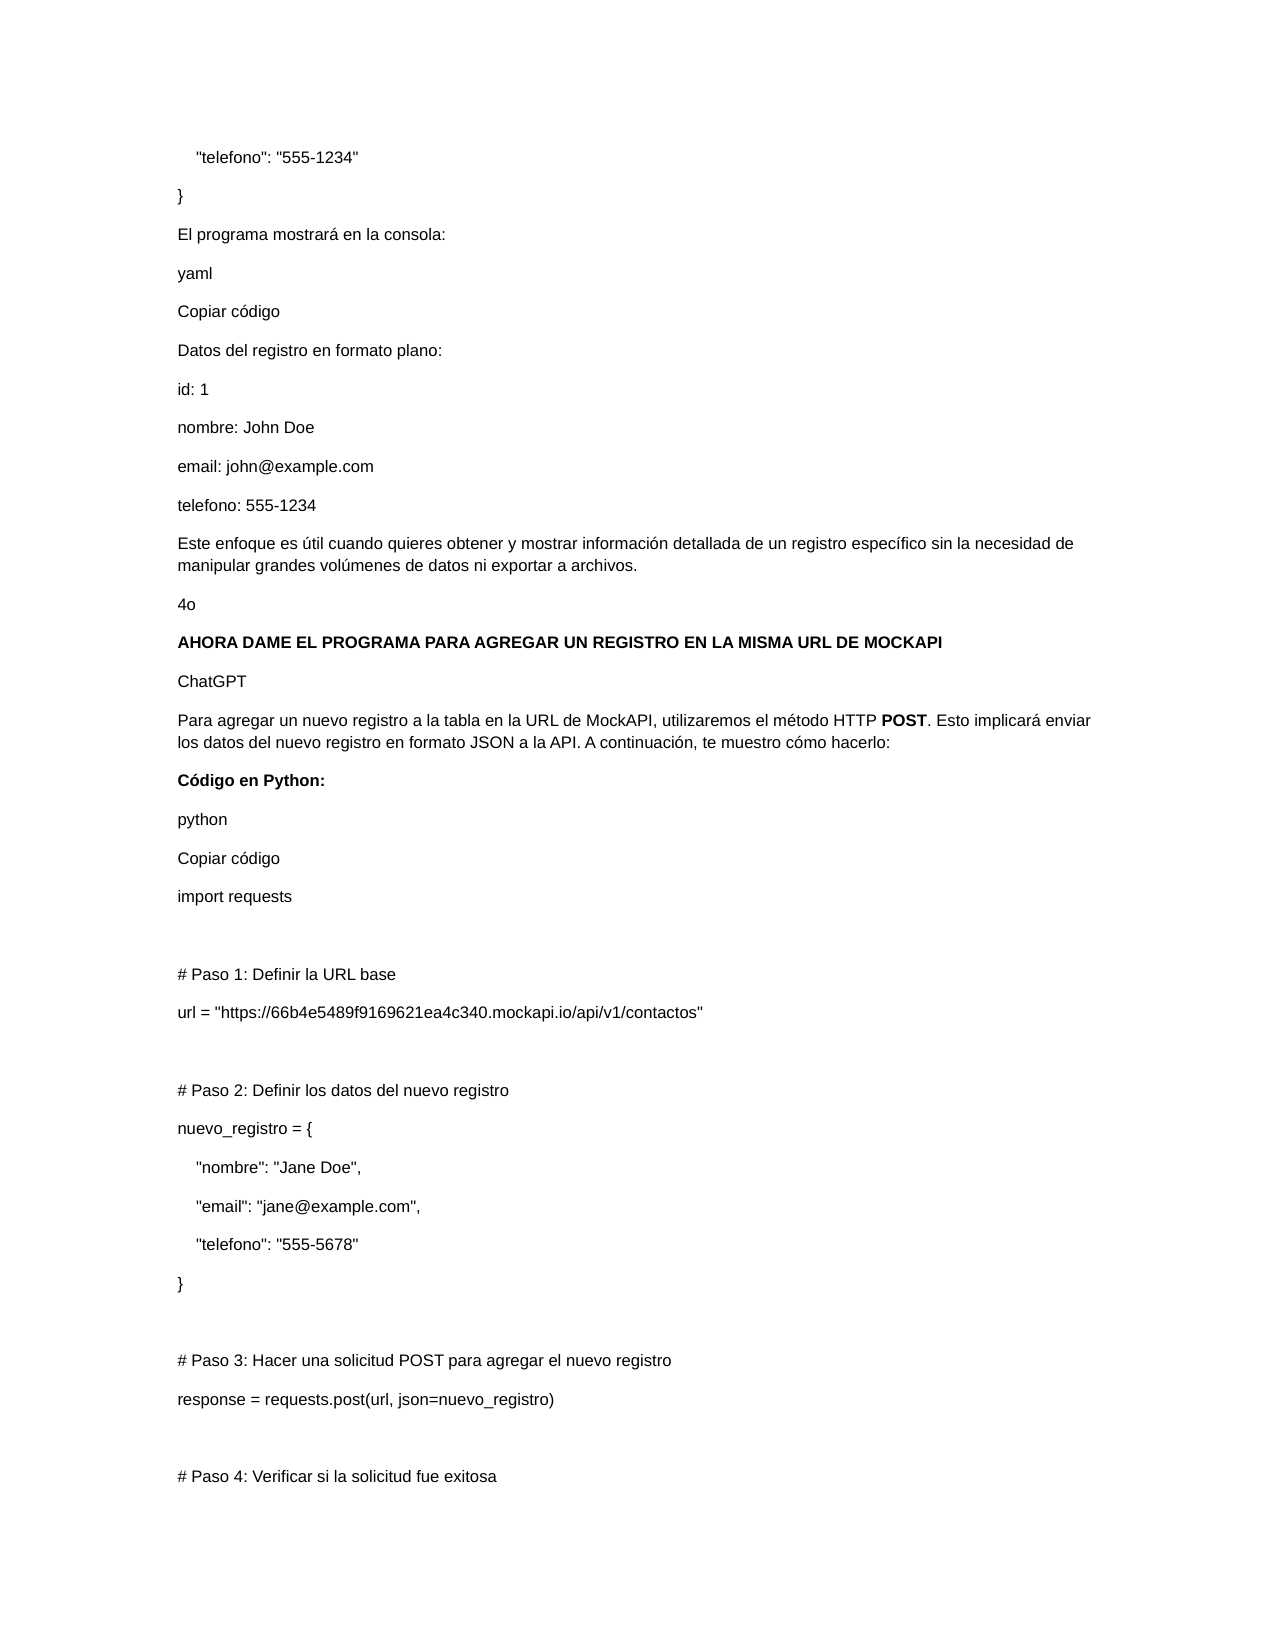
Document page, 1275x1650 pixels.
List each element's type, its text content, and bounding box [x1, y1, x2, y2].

text Este enfoque es útil cuando quieres obtener y mostrar información detallada de un registro específico sin la necesidad de manipular grandes volúmenes de datos ni exportar a archivos. [177, 534, 1098, 575]
text Código en Python: [177, 771, 1098, 790]
text id: 1 [177, 379, 1098, 399]
text AHORA DAME EL PROGRAMA PARA AGREGAR UN REGISTRO EN LA MISMA URL DE MOCKAPI [177, 633, 1098, 652]
text # Paso 1: Definir la URL base [177, 964, 1098, 984]
text El programa mostrará en la consola: [177, 225, 1098, 244]
text "telefono": "555-1234" [177, 148, 1098, 167]
text python [177, 810, 1098, 829]
text Para agregar un nuevo registro a la tabla en la URL de MockAPI, utilizaremos el método HTTP POST. Esto implicará enviar los datos del nuevo registro en formato JSON a la API. A continuación, te muestro cómo hacerlo: [177, 711, 1098, 752]
text Copiar código [177, 302, 1098, 321]
text url = "https://66b4e5489f9169621ea4c340.mockapi.io/api/v1/contactos" [177, 1003, 1098, 1022]
text "telefono": "555-5678" [177, 1235, 1098, 1254]
text # Paso 3: Hacer una solicitud POST para agregar el nuevo registro [177, 1351, 1098, 1370]
text "nombre": "Jane Doe", [177, 1158, 1098, 1177]
text nombre: John Doe [177, 418, 1098, 437]
text Copiar código [177, 848, 1098, 868]
text } [177, 1274, 1098, 1293]
text Datos del registro en formato plano: [177, 341, 1098, 360]
text ChatGPT [177, 672, 1098, 691]
text telefono: 555-1234 [177, 495, 1098, 514]
text yaml [177, 263, 1098, 283]
text # Paso 4: Verificar si la solicitud fue exitosa [177, 1467, 1098, 1486]
text "email": "jane@example.com", [177, 1196, 1098, 1216]
text } [177, 186, 1098, 205]
text import requests [177, 887, 1098, 906]
text response = requests.post(url, json=nuevo_registro) [177, 1389, 1098, 1409]
text 4o [177, 595, 1098, 614]
text # Paso 2: Definir los datos del nuevo registro [177, 1080, 1098, 1099]
text email: john@example.com [177, 457, 1098, 476]
text nuevo_registro = { [177, 1119, 1098, 1138]
